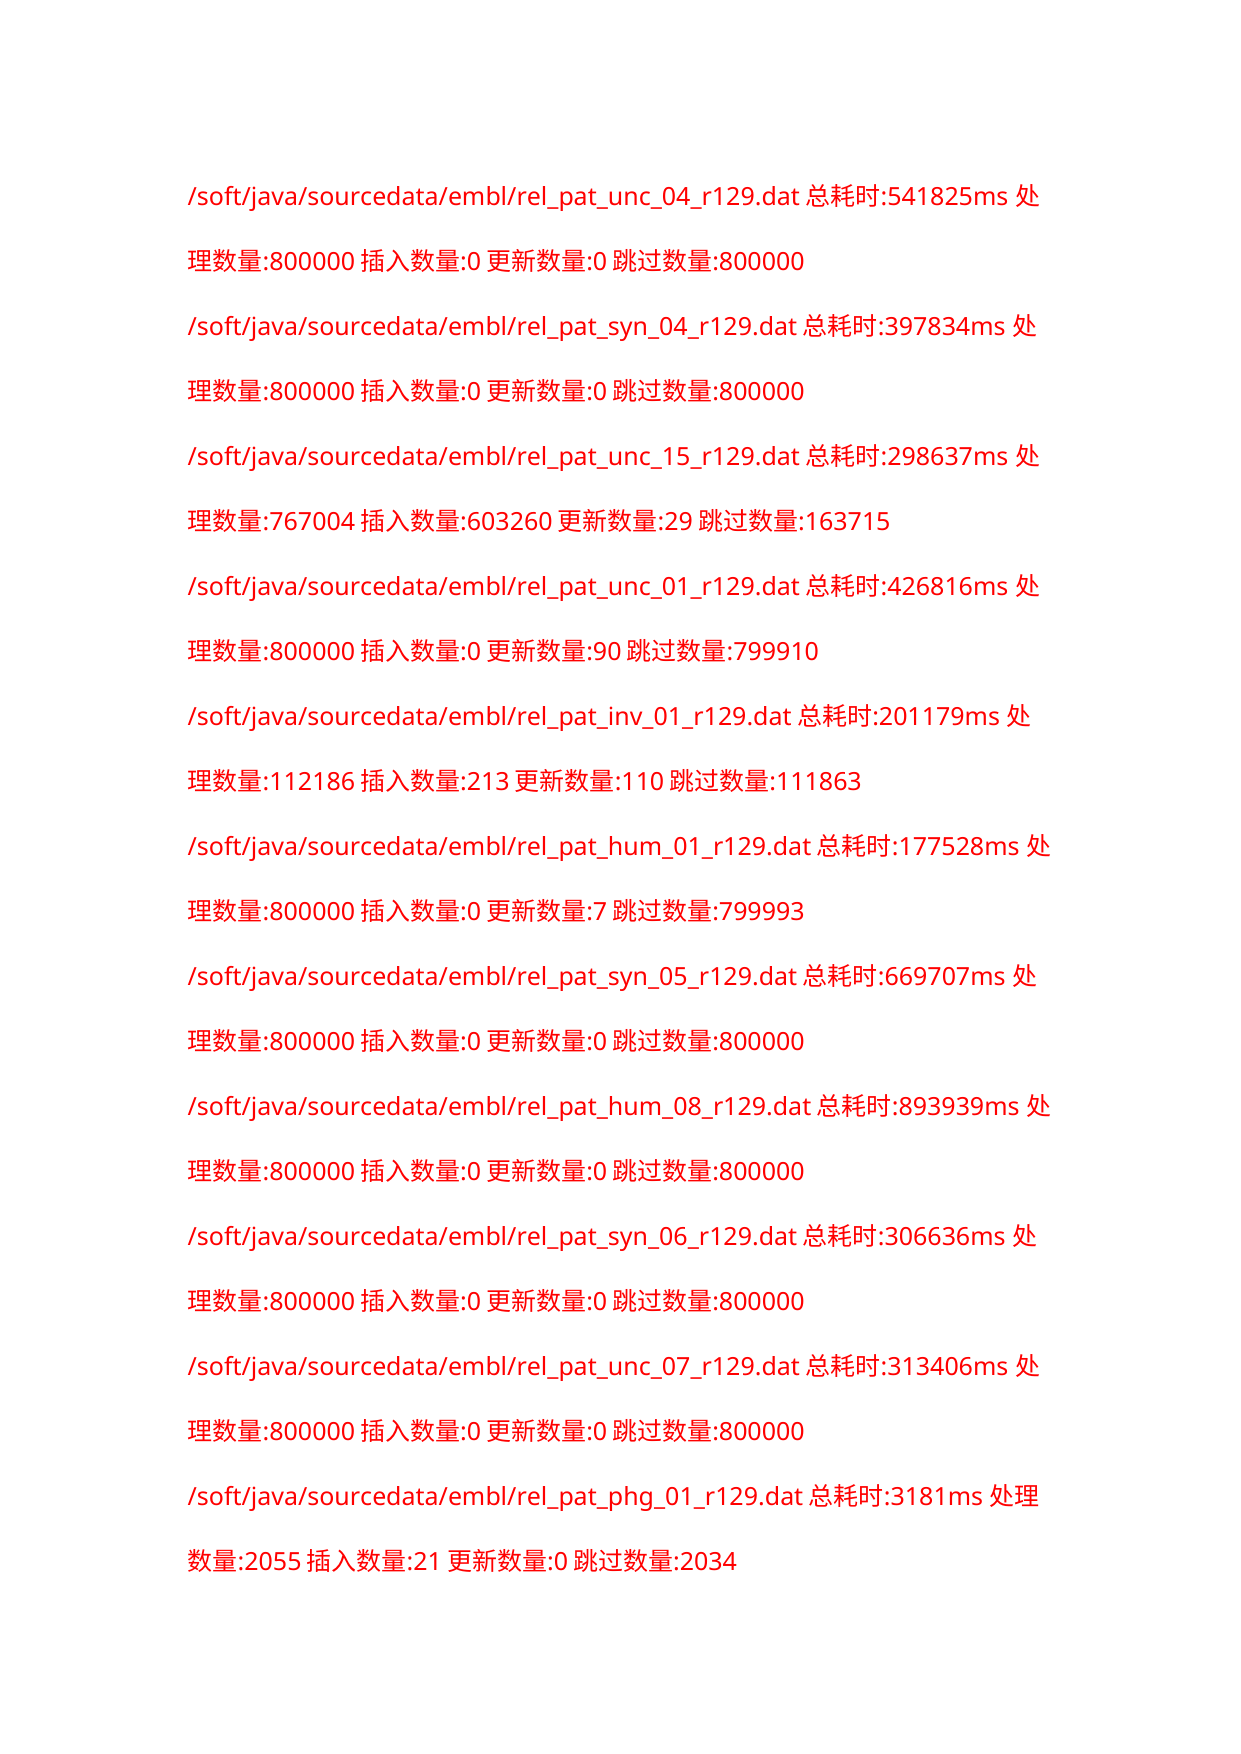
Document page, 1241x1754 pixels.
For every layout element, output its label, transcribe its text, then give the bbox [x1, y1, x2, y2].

text /soft/java/sourcedata/embl/rel_pat_unc_15_r129.dat总耗时:298637ms 处理数量:767004插入数量:603260更新数量:29跳过数量:163715 [187, 422, 1053, 552]
text /soft/java/sourcedata/embl/rel_pat_unc_04_r129.dat总耗时:541825ms 处理数量:800000插入数量:0更新数量:0跳过数量:800000 [187, 162, 1053, 292]
text /soft/java/sourcedata/embl/rel_pat_phg_01_r129.dat总耗时:3181ms 处理数量:2055插入数量:21更新数量:0跳过数量:2034 [187, 1462, 1053, 1592]
text /soft/java/sourcedata/embl/rel_pat_unc_07_r129.dat总耗时:313406ms 处理数量:800000插入数量:0更新数量:0跳过数量:800000 [187, 1332, 1053, 1462]
text /soft/java/sourcedata/embl/rel_pat_hum_08_r129.dat总耗时:893939ms 处理数量:800000插入数量:0更新数量:0跳过数量:800000 [187, 1072, 1053, 1202]
text /soft/java/sourcedata/embl/rel_pat_syn_06_r129.dat总耗时:306636ms 处理数量:800000插入数量:0更新数量:0跳过数量:800000 [187, 1202, 1053, 1332]
text /soft/java/sourcedata/embl/rel_pat_syn_04_r129.dat总耗时:397834ms 处理数量:800000插入数量:0更新数量:0跳过数量:800000 [187, 292, 1053, 422]
text /soft/java/sourcedata/embl/rel_pat_inv_01_r129.dat总耗时:201179ms 处理数量:112186插入数量:213更新数量:110跳过数量:111863 [187, 682, 1053, 812]
text /soft/java/sourcedata/embl/rel_pat_hum_01_r129.dat总耗时:177528ms 处理数量:800000插入数量:0更新数量:7跳过数量:799993 [187, 812, 1053, 942]
text /soft/java/sourcedata/embl/rel_pat_unc_01_r129.dat总耗时:426816ms 处理数量:800000插入数量:0更新数量:90跳过数量:799910 [187, 552, 1053, 682]
text /soft/java/sourcedata/embl/rel_pat_syn_05_r129.dat总耗时:669707ms 处理数量:800000插入数量:0更新数量:0跳过数量:800000 [187, 942, 1053, 1072]
